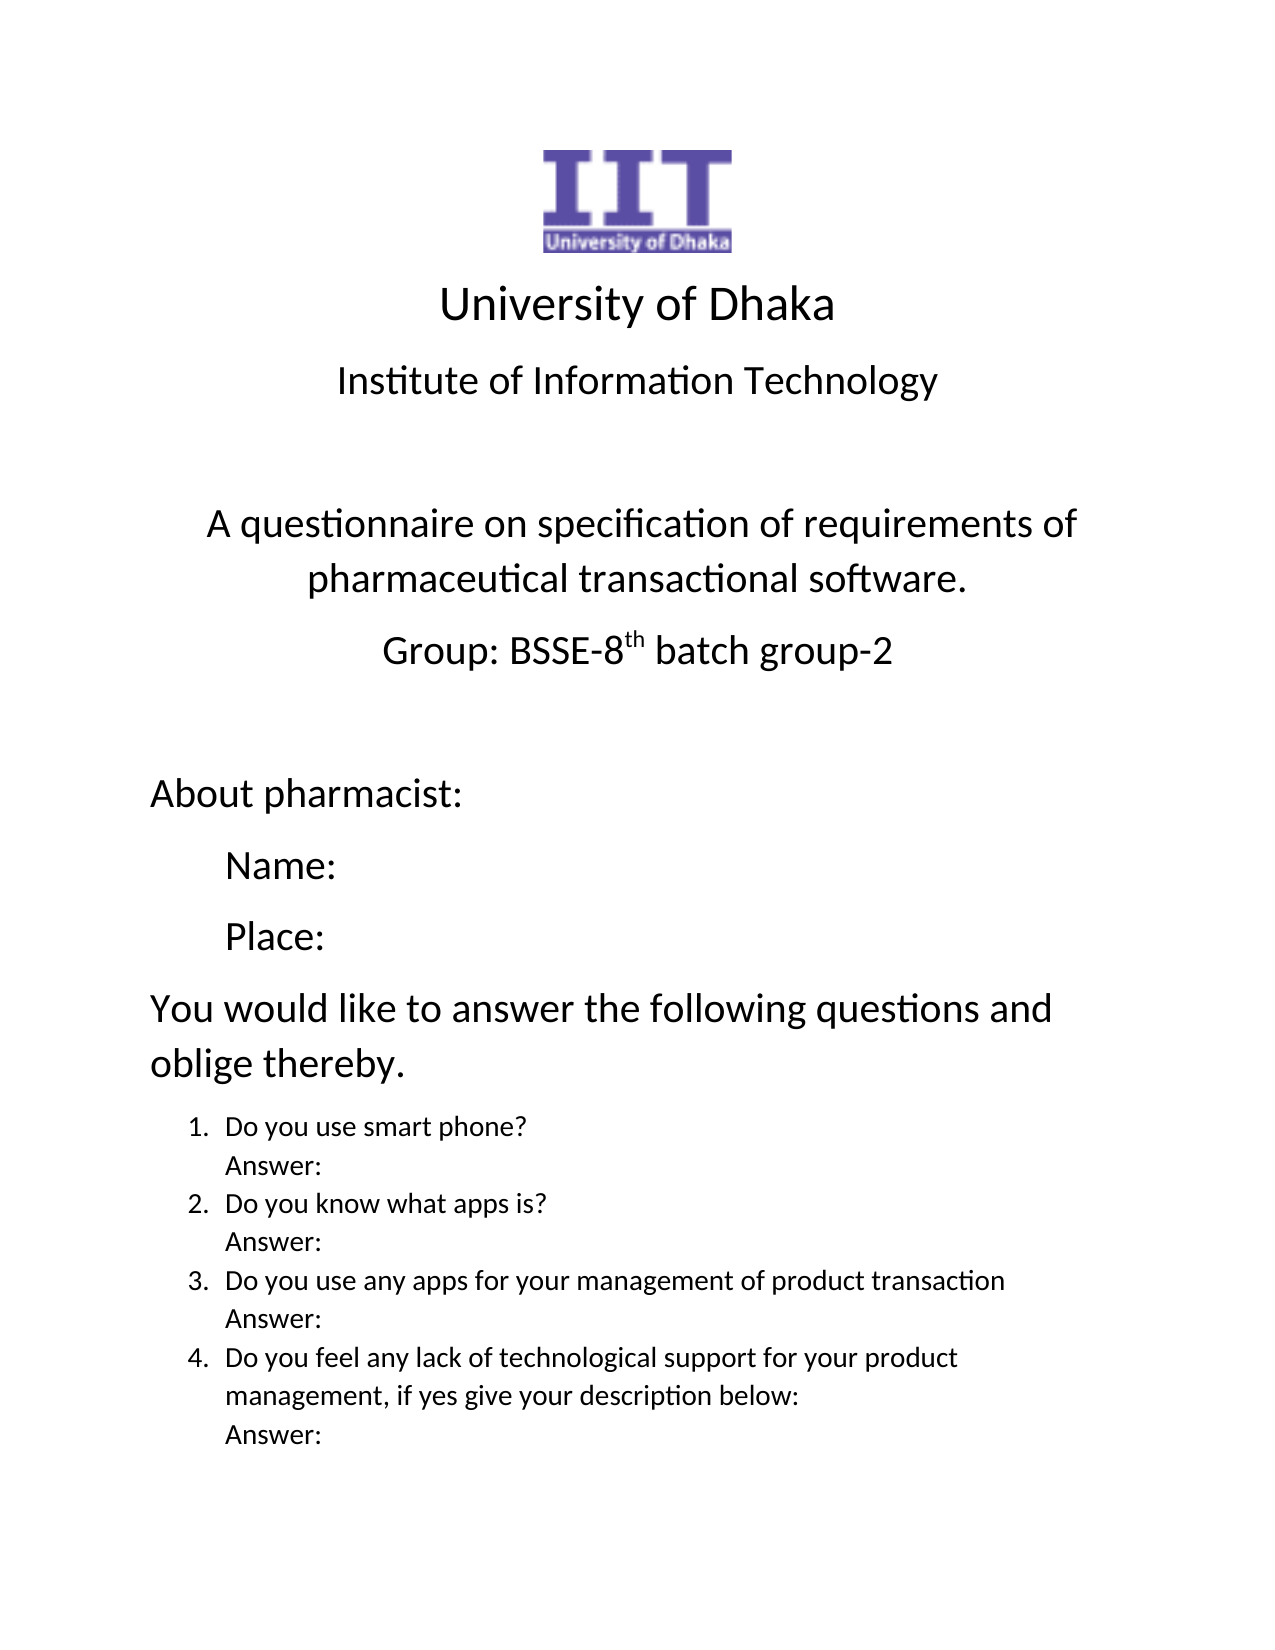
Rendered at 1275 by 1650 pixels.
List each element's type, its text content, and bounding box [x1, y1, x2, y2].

text University of Dhaka [150, 272, 1125, 333]
text You would like to answer the following questions and oblige thereby. [150, 982, 1125, 1087]
list Do you know what apps is? [187, 1185, 1125, 1221]
list Do you use any apps for your management of product transaction [187, 1262, 1125, 1298]
text Name: [150, 839, 1125, 889]
text Institute of Information Technology [150, 354, 1125, 405]
text About pharmacist: [150, 767, 1125, 818]
list Answer: [225, 1147, 1125, 1182]
list Do you use smart phone? [187, 1108, 1125, 1144]
list Answer: [225, 1416, 1125, 1451]
list Answer: [225, 1300, 1125, 1336]
text Place: [150, 910, 1125, 961]
list Answer: [225, 1223, 1125, 1259]
text Group: BSSE-8th batch group-2 [150, 624, 1125, 675]
text A questionnaire on specification of requirements of pharmaceutical transactional software. [150, 497, 1125, 603]
list Do you feel any lack of technological support for your product management, if yes give your description below: [187, 1339, 1125, 1413]
